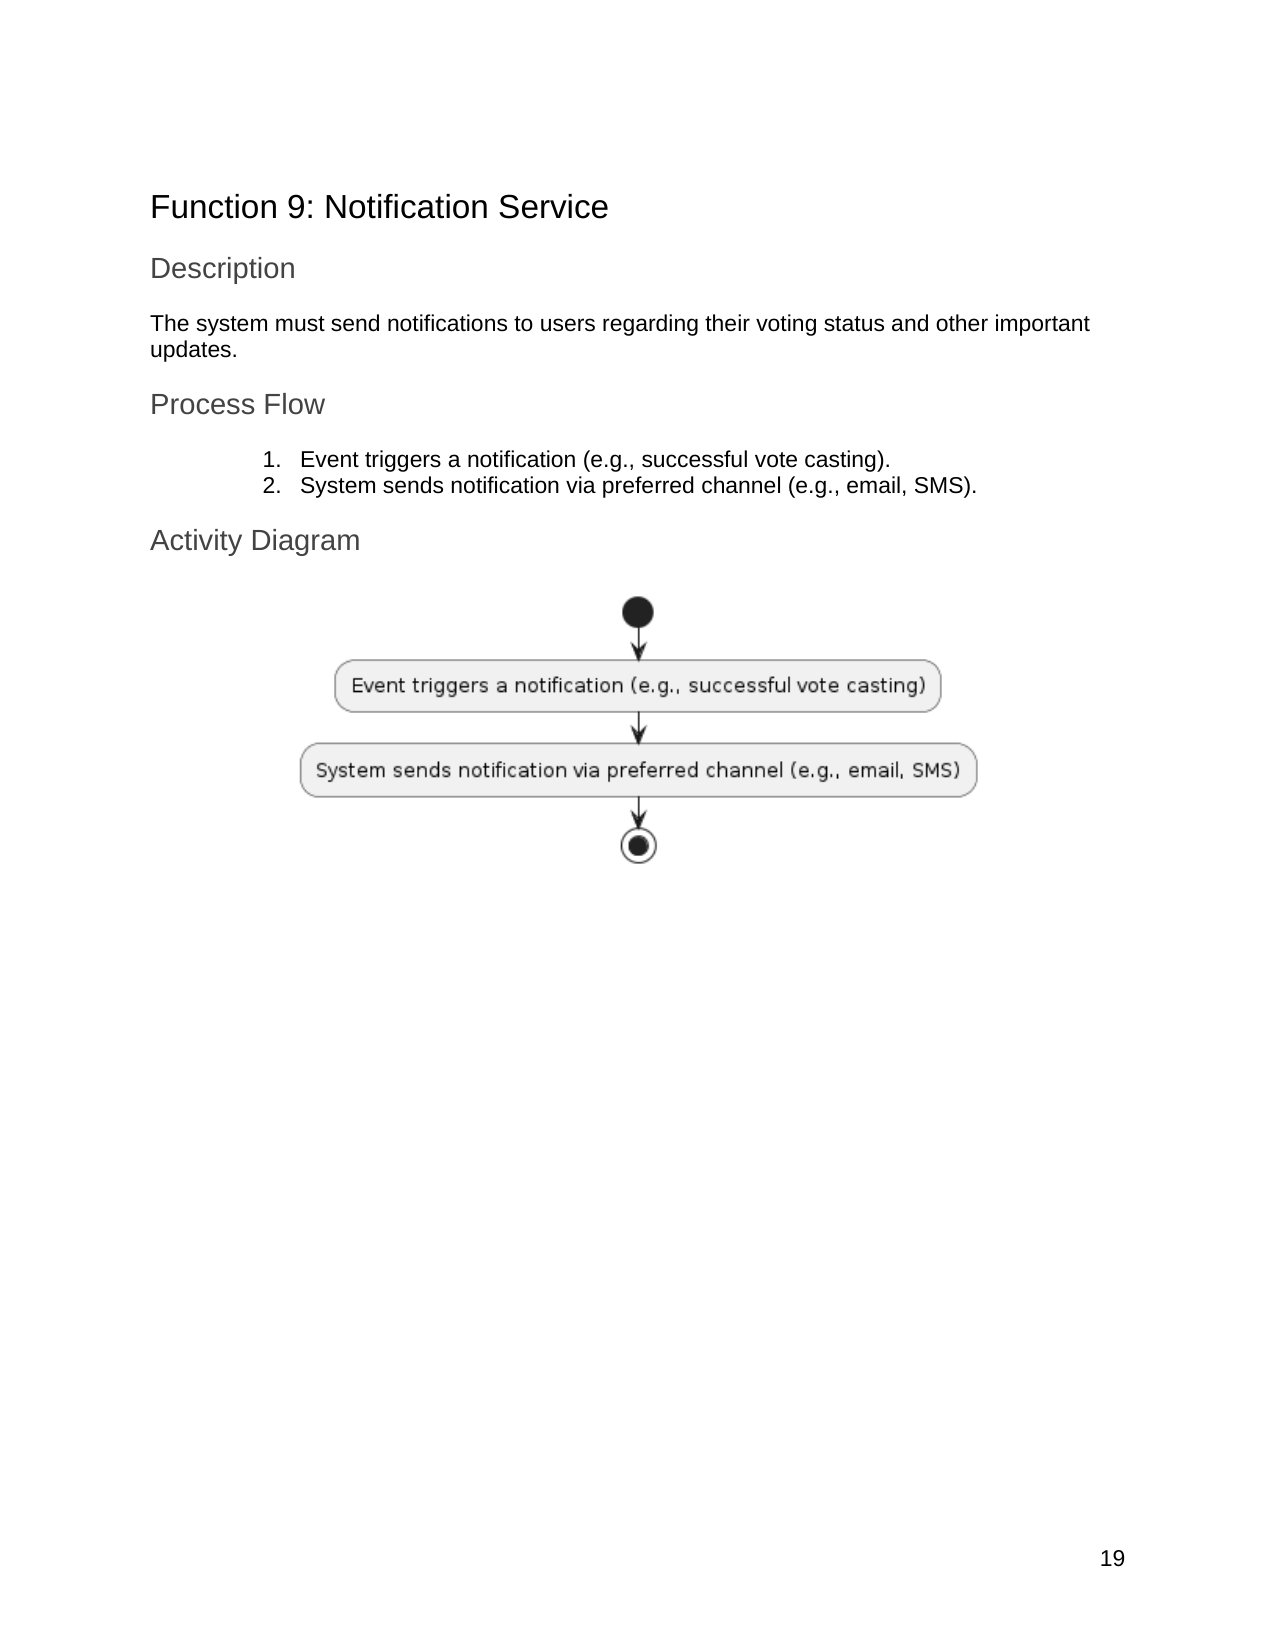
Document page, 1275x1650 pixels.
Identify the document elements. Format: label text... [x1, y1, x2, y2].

picture [283, 582, 992, 878]
subtitle Process Flow [150, 387, 1125, 421]
list Event triggers a notification (e.g., successful vote casting). [262, 446, 1125, 472]
text The system must send notifications to users regarding their voting status and other important updates. [150, 309, 1125, 362]
subtitle Activity Diagram [150, 523, 1125, 557]
list System sends notification via preferred channel (e.g., email, SMS). [262, 472, 1125, 498]
subtitle Description [150, 251, 1125, 284]
subtitle Function 9: Notification Service [150, 187, 1125, 226]
